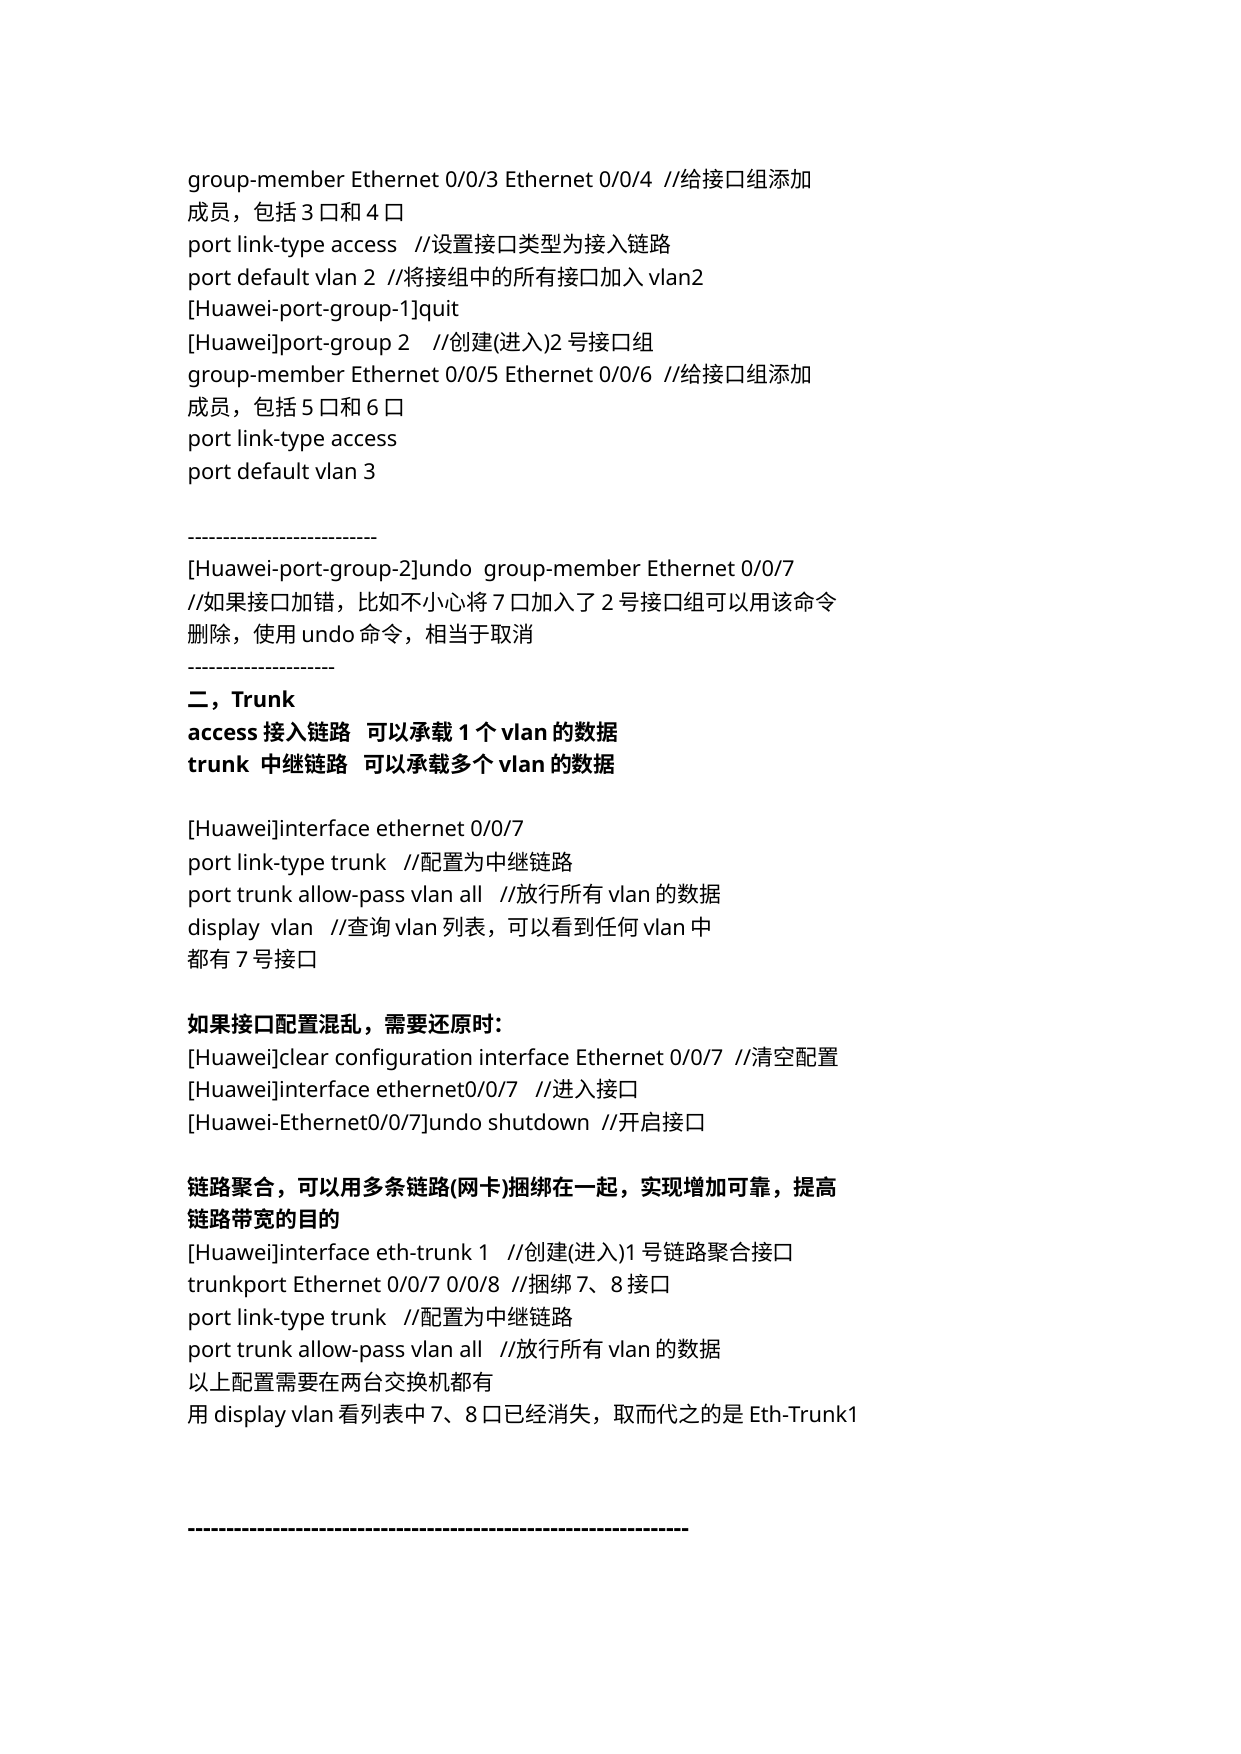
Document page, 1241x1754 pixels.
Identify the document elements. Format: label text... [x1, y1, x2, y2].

text --------------------- [187, 649, 1053, 682]
text --------------------------- [187, 519, 1053, 552]
text port link-type access [187, 422, 1053, 454]
text access 接入链路 可以承载1个vlan的数据 [187, 714, 1053, 747]
text port link-type trunk //配置为中继链路 [187, 844, 1053, 877]
text [Huawei]port-group 2 //创建(进入)2号接口组 [187, 324, 1053, 357]
text trunkport Ethernet 0/0/7 0/0/8 //捆绑7、8接口 [187, 1267, 1053, 1299]
text ----------------------------------------------------------------- [187, 1494, 1053, 1559]
text group-member Ethernet 0/0/3 Ethernet 0/0/4 //给接口组添加 [187, 162, 1053, 194]
text [Huawei-Ethernet0/0/7]undo shutdown //开启接口 [187, 1104, 1053, 1137]
text [Huawei]clear configuration interface Ethernet 0/0/7 //清空配置 [187, 1039, 1053, 1072]
text //如果接口加错，比如不小心将7口加入了2号接口组可以用该命令 [187, 584, 1053, 617]
text [Huawei]interface ethernet0/0/7 //进入接口 [187, 1072, 1053, 1104]
text 链路聚合，可以用多条链路(网卡)捆绑在一起，实现增加可靠，提高 [187, 1169, 1053, 1202]
text 链路带宽的目的 [187, 1202, 1053, 1234]
text 成员，包括5口和6口 [187, 389, 1053, 422]
text [Huawei-port-group-1]quit [187, 292, 1053, 324]
text port trunk allow-pass vlan all //放行所有vlan的数据 [187, 1332, 1053, 1364]
text trunk 中继链路 可以承载多个vlan的数据 [187, 747, 1053, 779]
text 如果接口配置混乱，需要还原时： [187, 1007, 1053, 1039]
text 删除，使用undo命令，相当于取消 [187, 617, 1053, 649]
text 二，Trunk [187, 682, 1053, 714]
text port link-type trunk //配置为中继链路 [187, 1299, 1053, 1332]
text display vlan //查询vlan列表，可以看到任何vlan中 [187, 909, 1053, 942]
text 都有7号接口 [187, 942, 1053, 974]
text [Huawei]interface ethernet 0/0/7 [187, 812, 1053, 844]
text 以上配置需要在两台交换机都有 [187, 1364, 1053, 1397]
text 成员，包括3口和4口 [187, 194, 1053, 227]
text port trunk allow-pass vlan all //放行所有vlan的数据 [187, 877, 1053, 909]
text port link-type access //设置接口类型为接入链路 [187, 227, 1053, 259]
text [Huawei-port-group-2]undo group-member Ethernet 0/0/7 [187, 552, 1053, 584]
text group-member Ethernet 0/0/5 Ethernet 0/0/6 //给接口组添加 [187, 357, 1053, 389]
text port default vlan 3 [187, 454, 1053, 487]
text port default vlan 2 //将接组中的所有接口加入vlan2 [187, 259, 1053, 292]
text [Huawei]interface eth-trunk 1 //创建(进入)1号链路聚合接口 [187, 1234, 1053, 1267]
text 用display vlan看列表中7、8口已经消失，取而代之的是Eth-Trunk1 [187, 1397, 1053, 1429]
